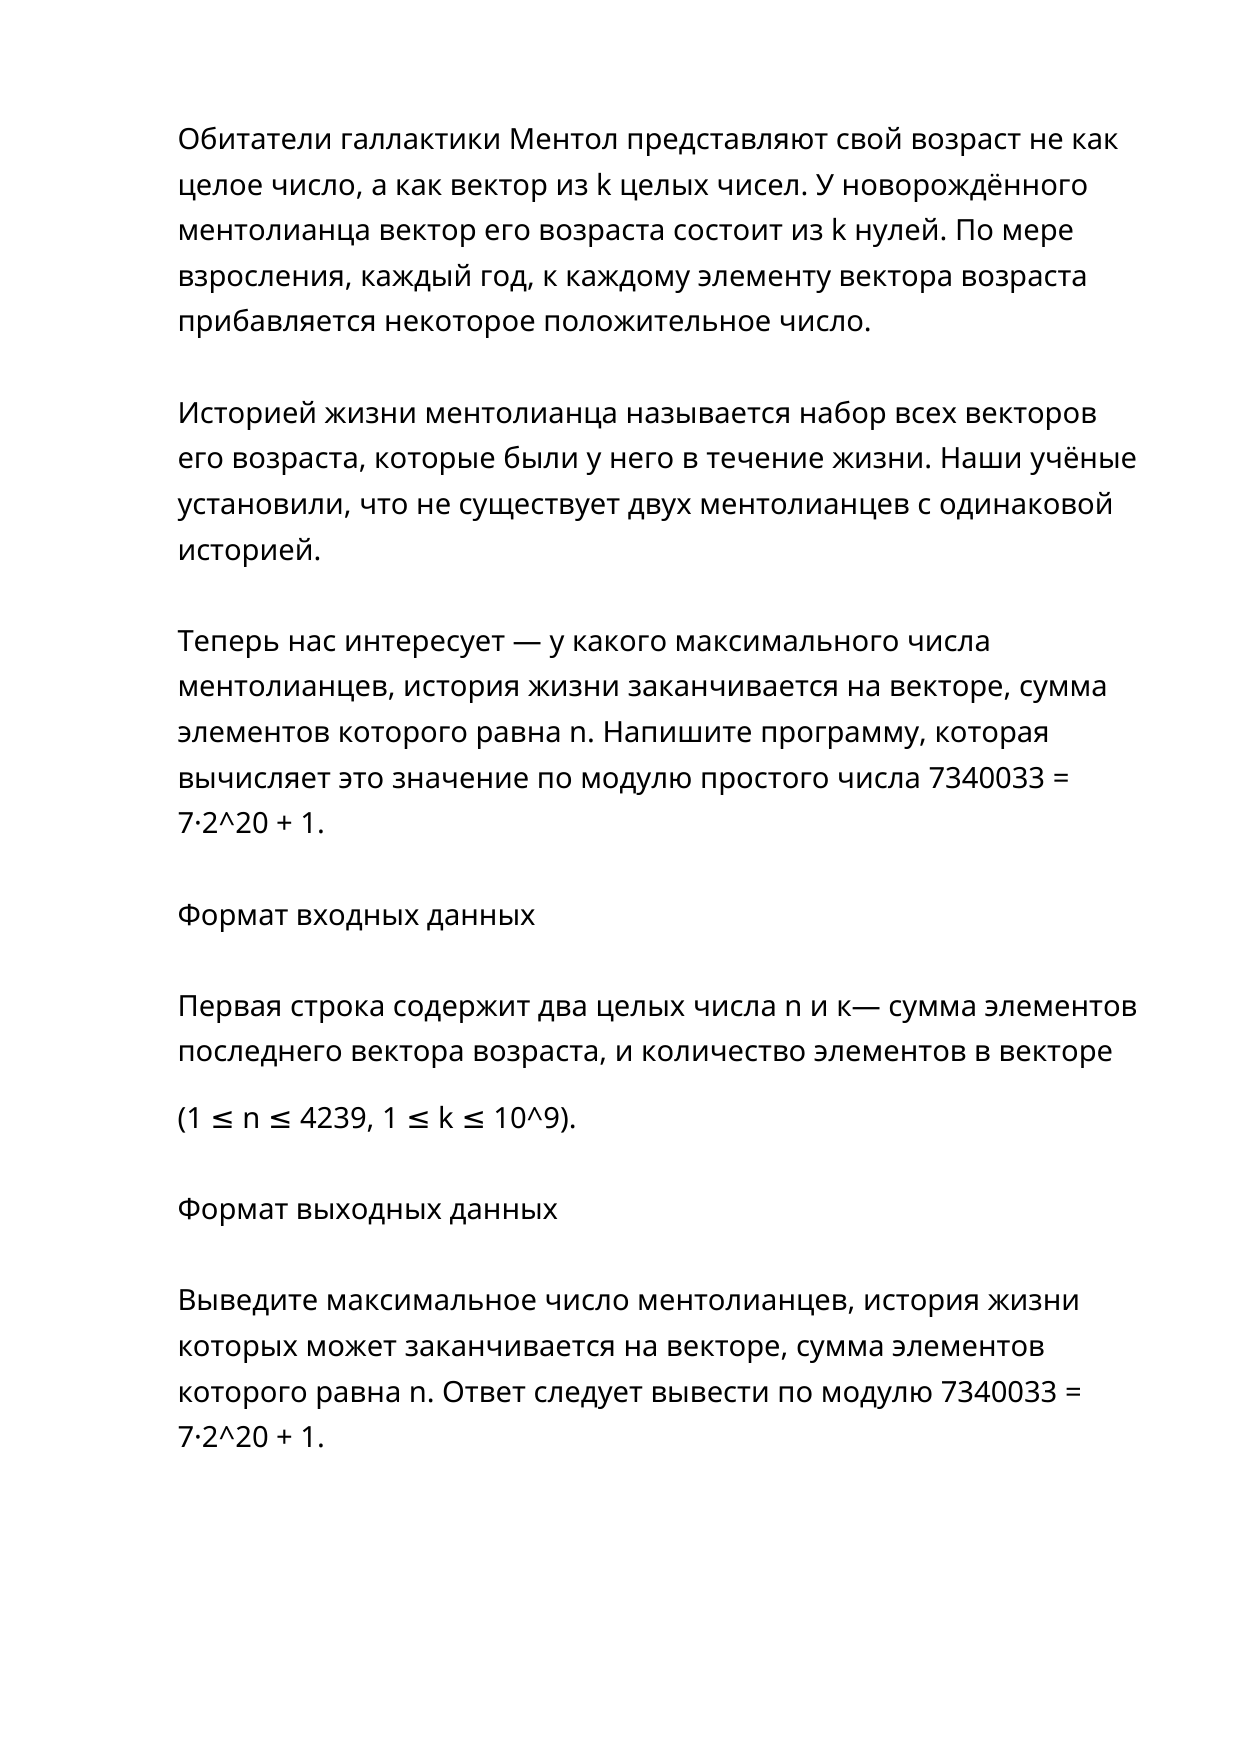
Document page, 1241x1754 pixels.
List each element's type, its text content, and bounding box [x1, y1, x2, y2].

text Обитатели галлактики Ментол представляют свой возраст не как целое число, а как вектoр из k целых чисел. У новорождённого ментолианца вектор его возраста состоит из k нулей. По мере взросления, каждый год, к каждому элементу вектора возраста прибавляется некоторое положительное число. Историей жизни ментолианца называется набор всех векторов его возраста, которые были у него в течение жизни. Наши учёные установили, что не существует двух ментолианцев с одинаковой историей. Теперь нас интересует — у какого максимального числа ментолианцев, история жизни заканчивается на векторе, сумма элементов которого равна n. Напишите программу, которая вычисляет это значение по модулю простого числа 7340033 = 7·2^20 + 1. Формат входных данных Первая строка содержит два целых числа n и к— сумма элементов последнего вектора возраста, и количество элементов в векторе [177, 118, 1152, 1070]
text (1 ≤ n ≤ 4239, 1 ≤ k ≤ 10^9). Формат выходных данных Выведите максимальное число ментолианцев, история жизни которых может заканчивается на векторе, сумма элементов которого равна n. Ответ следует вывести по модулю 7340033 = 7·2^20 + 1. [177, 1097, 1152, 1456]
